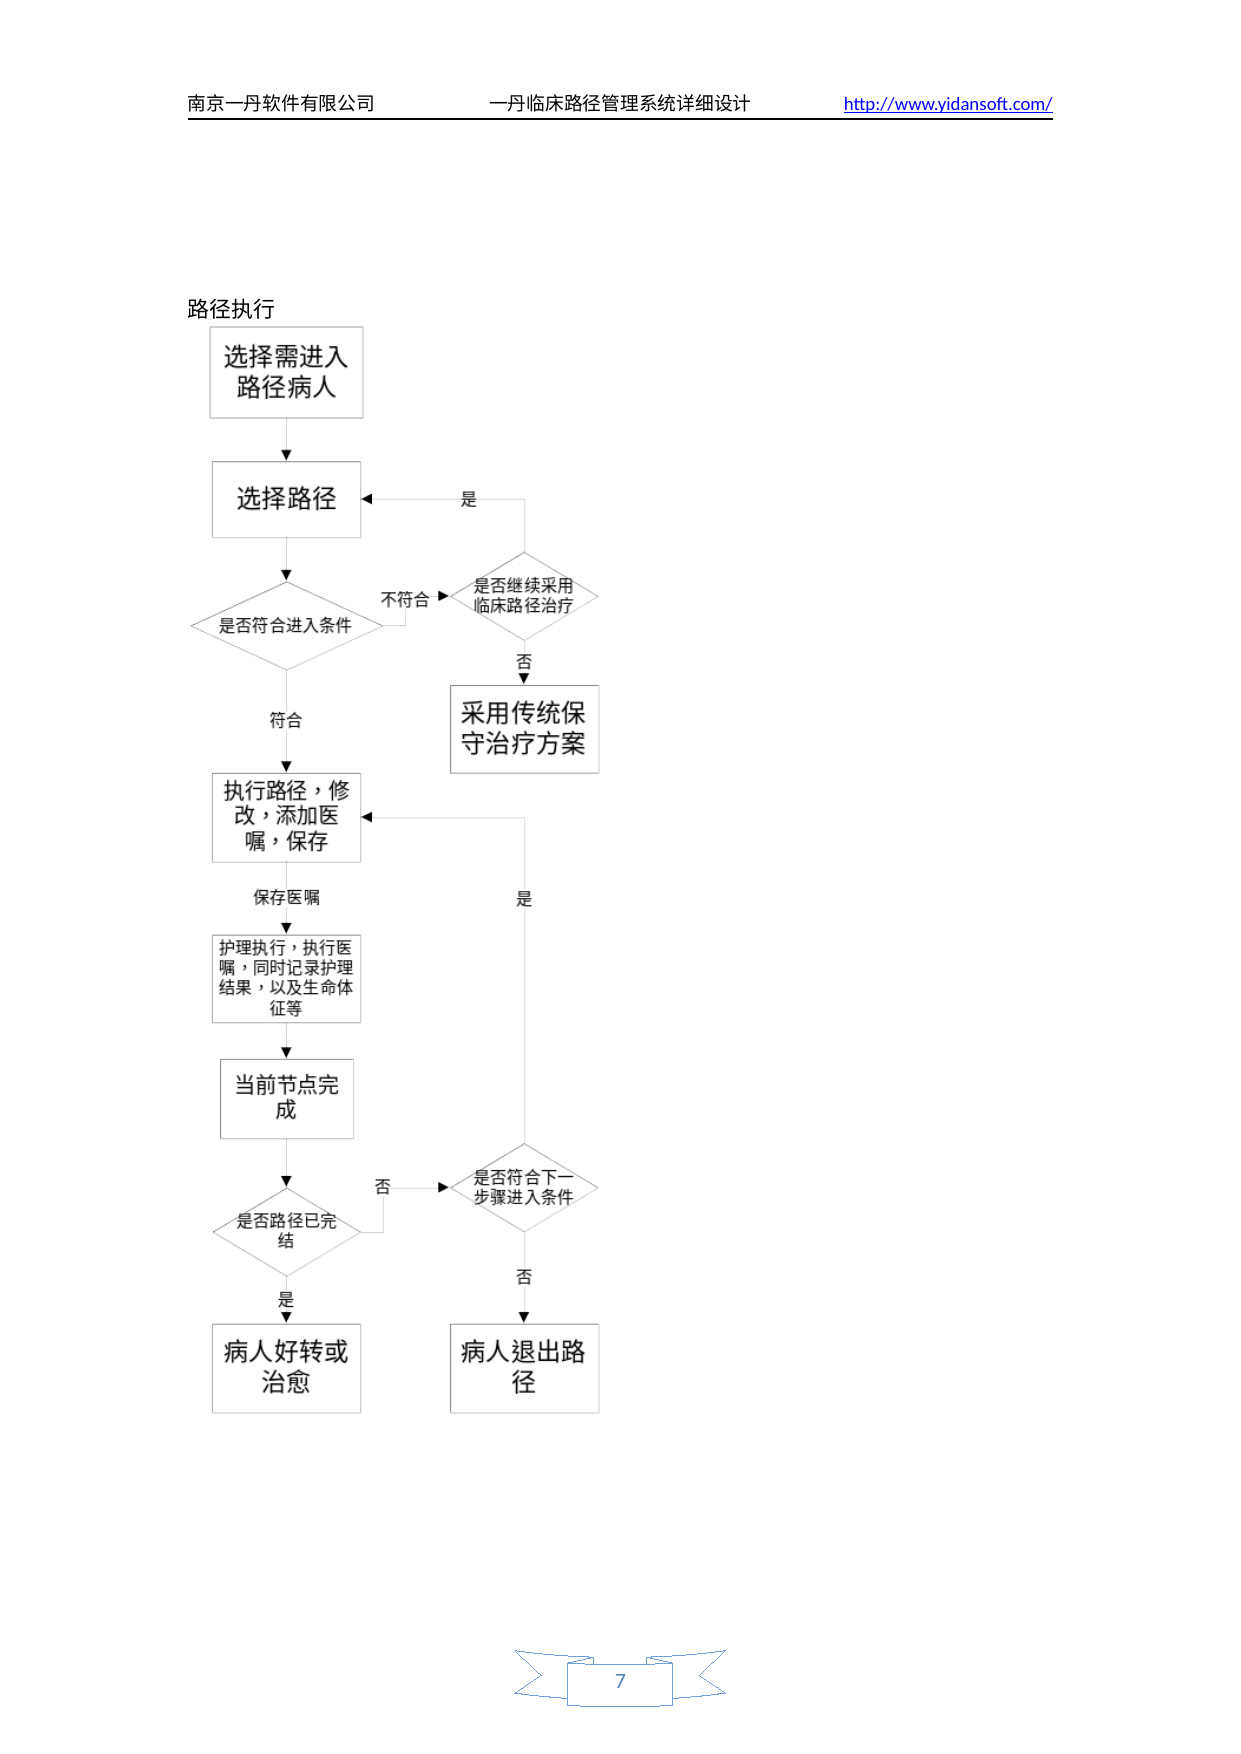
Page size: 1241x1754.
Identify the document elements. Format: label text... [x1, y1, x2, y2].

text 路径执行 [187, 292, 1053, 324]
